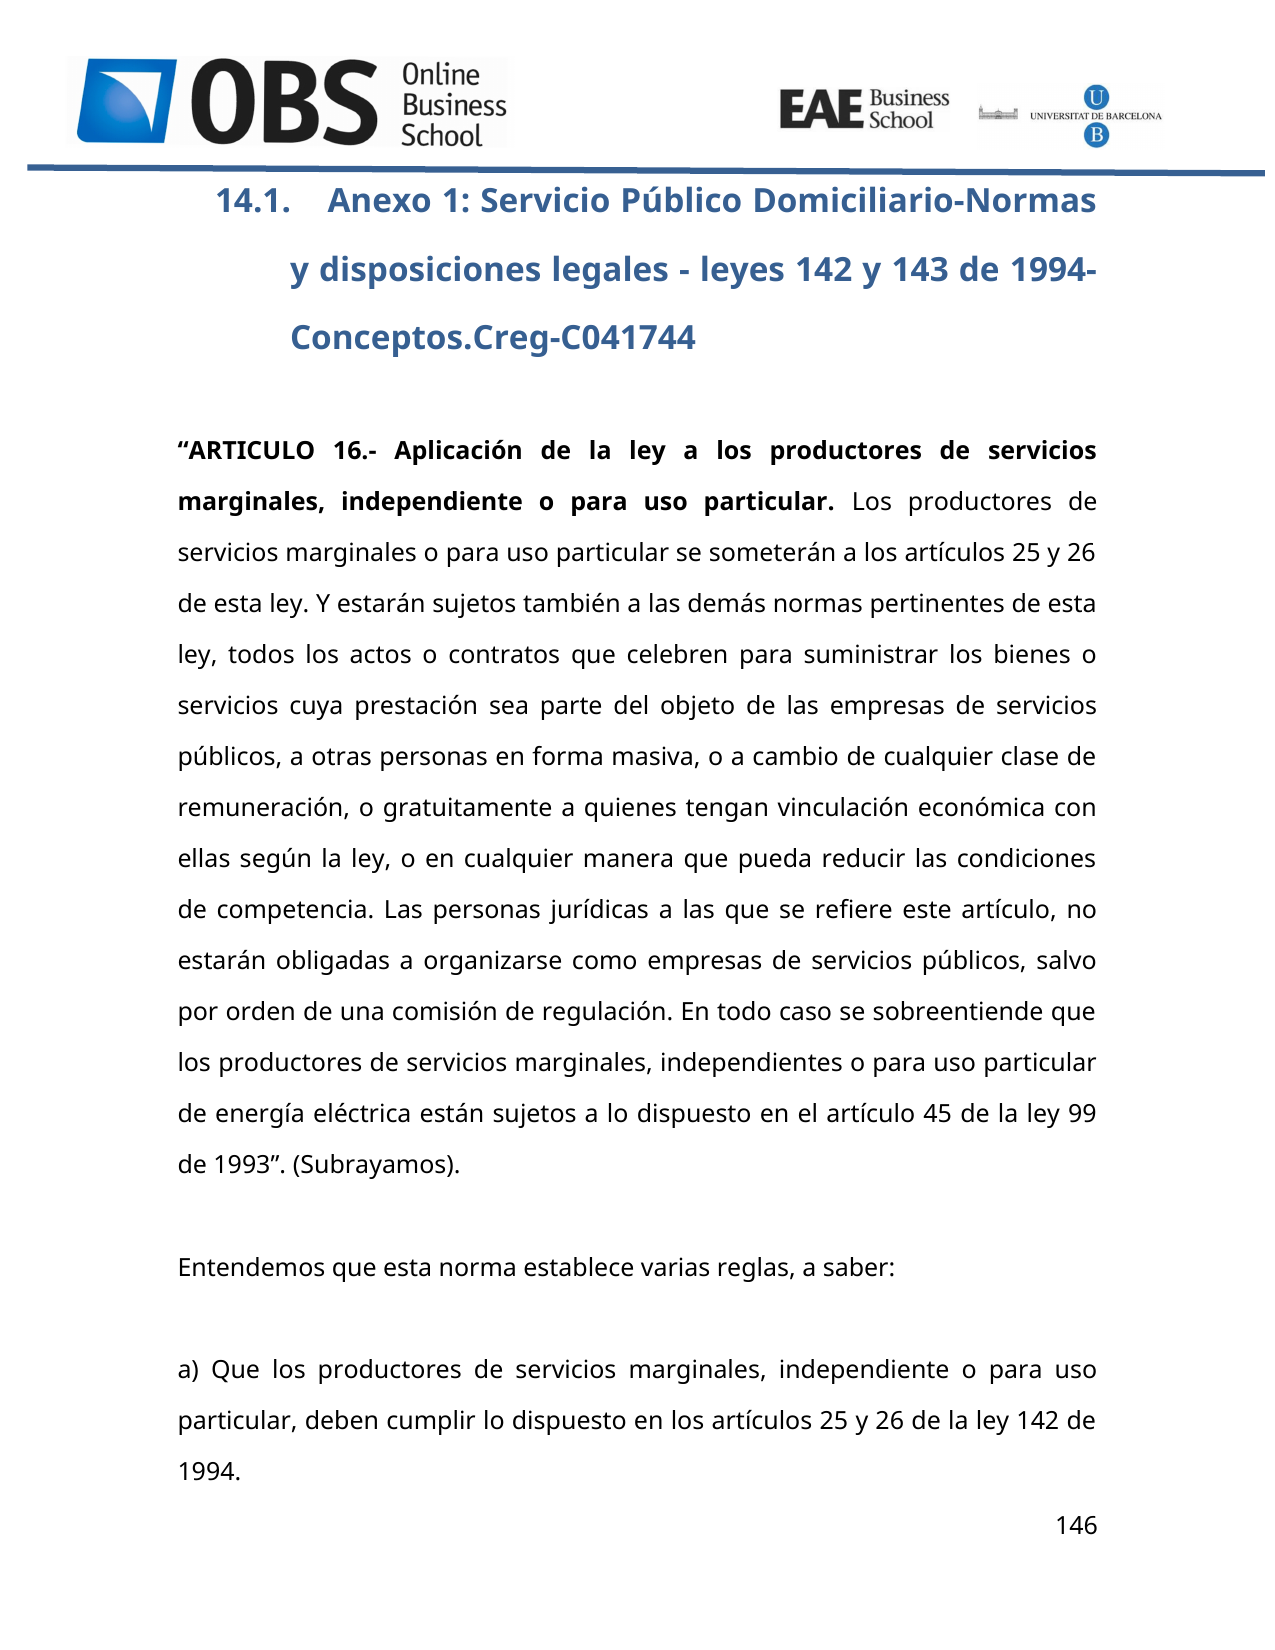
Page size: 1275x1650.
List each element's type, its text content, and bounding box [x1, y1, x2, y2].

subtitle Anexo 1: Servicio Público Domiciliario-Normas y disposiciones legales - leyes 142 y 143 de 1994- Conceptos.Creg-C041744 [215, 177, 1098, 359]
picture [977, 83, 1165, 150]
picture [777, 87, 951, 132]
text Entendemos que esta norma establece varias reglas, a saber: [177, 1249, 1098, 1283]
picture [64, 56, 515, 148]
text a) Que los productores de servicios marginales, independiente o para uso particular, deben cumplir lo dispuesto en los artículos 25 y 26 de la ley 142 de 1994. [177, 1351, 1098, 1487]
text “ARTICULO 16.- Aplicación de la ley a los productores de servicios marginales, independiente o para uso particular. Los productores de servicios marginales o para uso particular se someterán a los artículos 25 y 26 de esta ley. Y estarán sujetos también a las demás normas pertinentes de esta ley, todos los actos o contratos que celebren para suministrar los bienes o servicios cuya prestación sea parte del objeto de las empresas de servicios públicos, a otras personas en forma masiva, o a cambio de cualquier clase de remuneración, o gratuitamente a quienes tengan vinculación económica con ellas según la ley, o en cualquier manera que pueda reducir las condiciones de competencia. Las personas jurídicas a las que se refiere este artículo, no estarán obligadas a organizarse como empresas de servicios públicos, salvo por orden de una comisión de regulación. En todo caso se sobreentiende que los productores de servicios marginales, independientes o para uso particular de energía eléctrica están sujetos a lo dispuesto en el artículo 45 de la ley 99 de 1993”. (Subrayamos). [177, 433, 1098, 1181]
